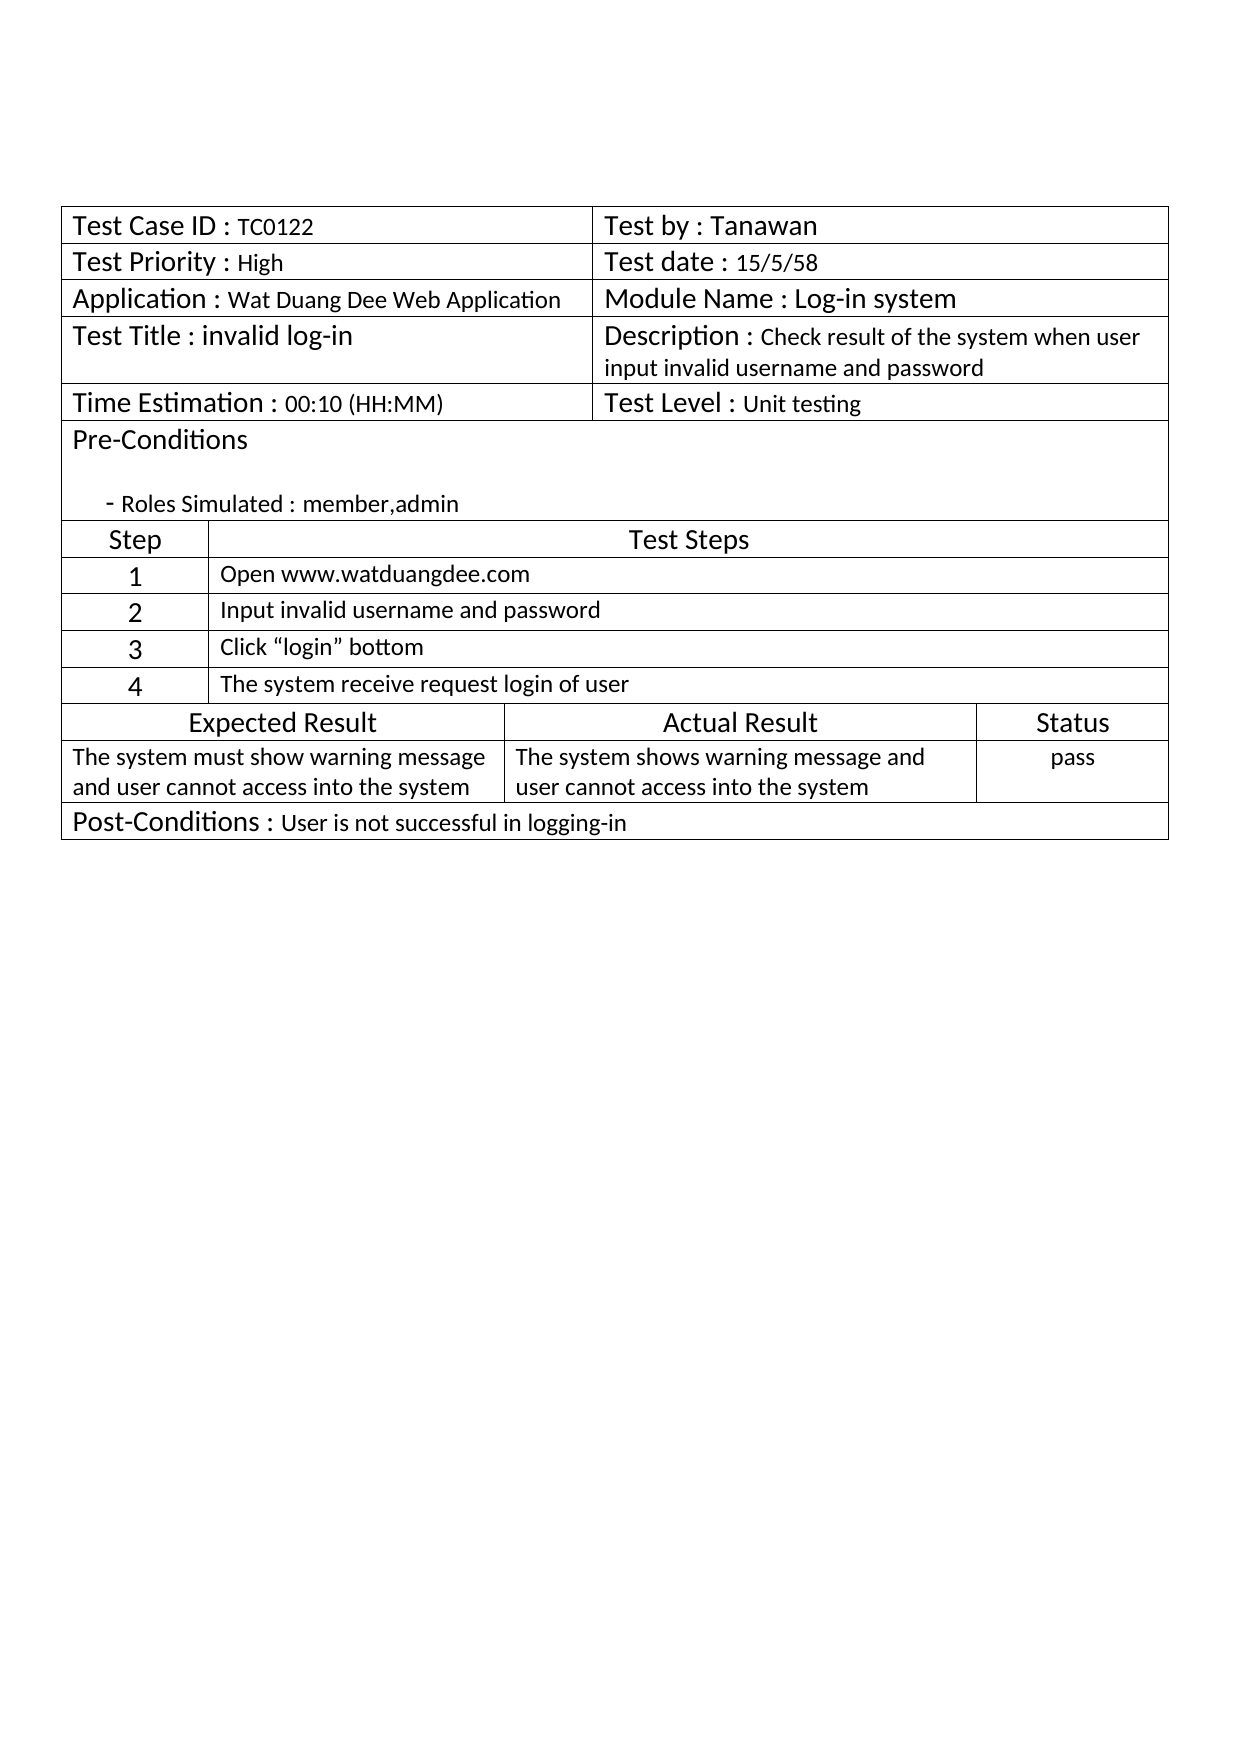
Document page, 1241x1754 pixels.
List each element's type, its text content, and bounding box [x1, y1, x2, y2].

table_cell pass [977, 741, 1168, 802]
table_cell Actual Result [505, 704, 976, 740]
table_cell Test Priority : High [62, 244, 592, 279]
table_cell Test date : 15/5/58 [593, 244, 1168, 279]
table_cell Open www.watduangdee.com [209, 558, 1168, 593]
table_cell Description : Check result of the system when user input invalid username and password [593, 317, 1168, 383]
table_cell Expected Result [62, 704, 504, 740]
table_cell Pre-Conditions - Roles Simulated : member,admin [62, 421, 1168, 520]
table_cell Step [62, 521, 208, 557]
table_header Test by : Tanawan [593, 207, 1168, 242]
table_cell Test Steps [209, 521, 1168, 557]
table_cell Post-Conditions : User is not successful in logging-in [62, 803, 1168, 839]
table_cell Application : Wat Duang Dee Web Application [62, 280, 592, 316]
table_cell The system receive request login of user [209, 668, 1168, 703]
table_cell 3 [62, 631, 208, 667]
table_cell Time Estimation : 00:10 (HH:MM) [62, 384, 592, 420]
table_cell 1 [62, 558, 208, 593]
table_cell Test Level : Unit testing [593, 384, 1168, 420]
table_cell 2 [62, 594, 208, 630]
table_cell Test Title : invalid log-in [62, 317, 592, 383]
table_cell Input invalid username and password [209, 594, 1168, 630]
table_cell The system shows warning message and user cannot access into the system [505, 741, 976, 802]
table_header Test Case ID : TC0122 [62, 207, 592, 242]
table_cell Status [977, 704, 1168, 740]
table_cell Click “login” bottom [209, 631, 1168, 667]
table_cell Module Name : Log-in system [593, 280, 1168, 316]
table_cell 4 [62, 668, 208, 703]
table_cell The system must show warning message and user cannot access into the system [62, 741, 504, 802]
